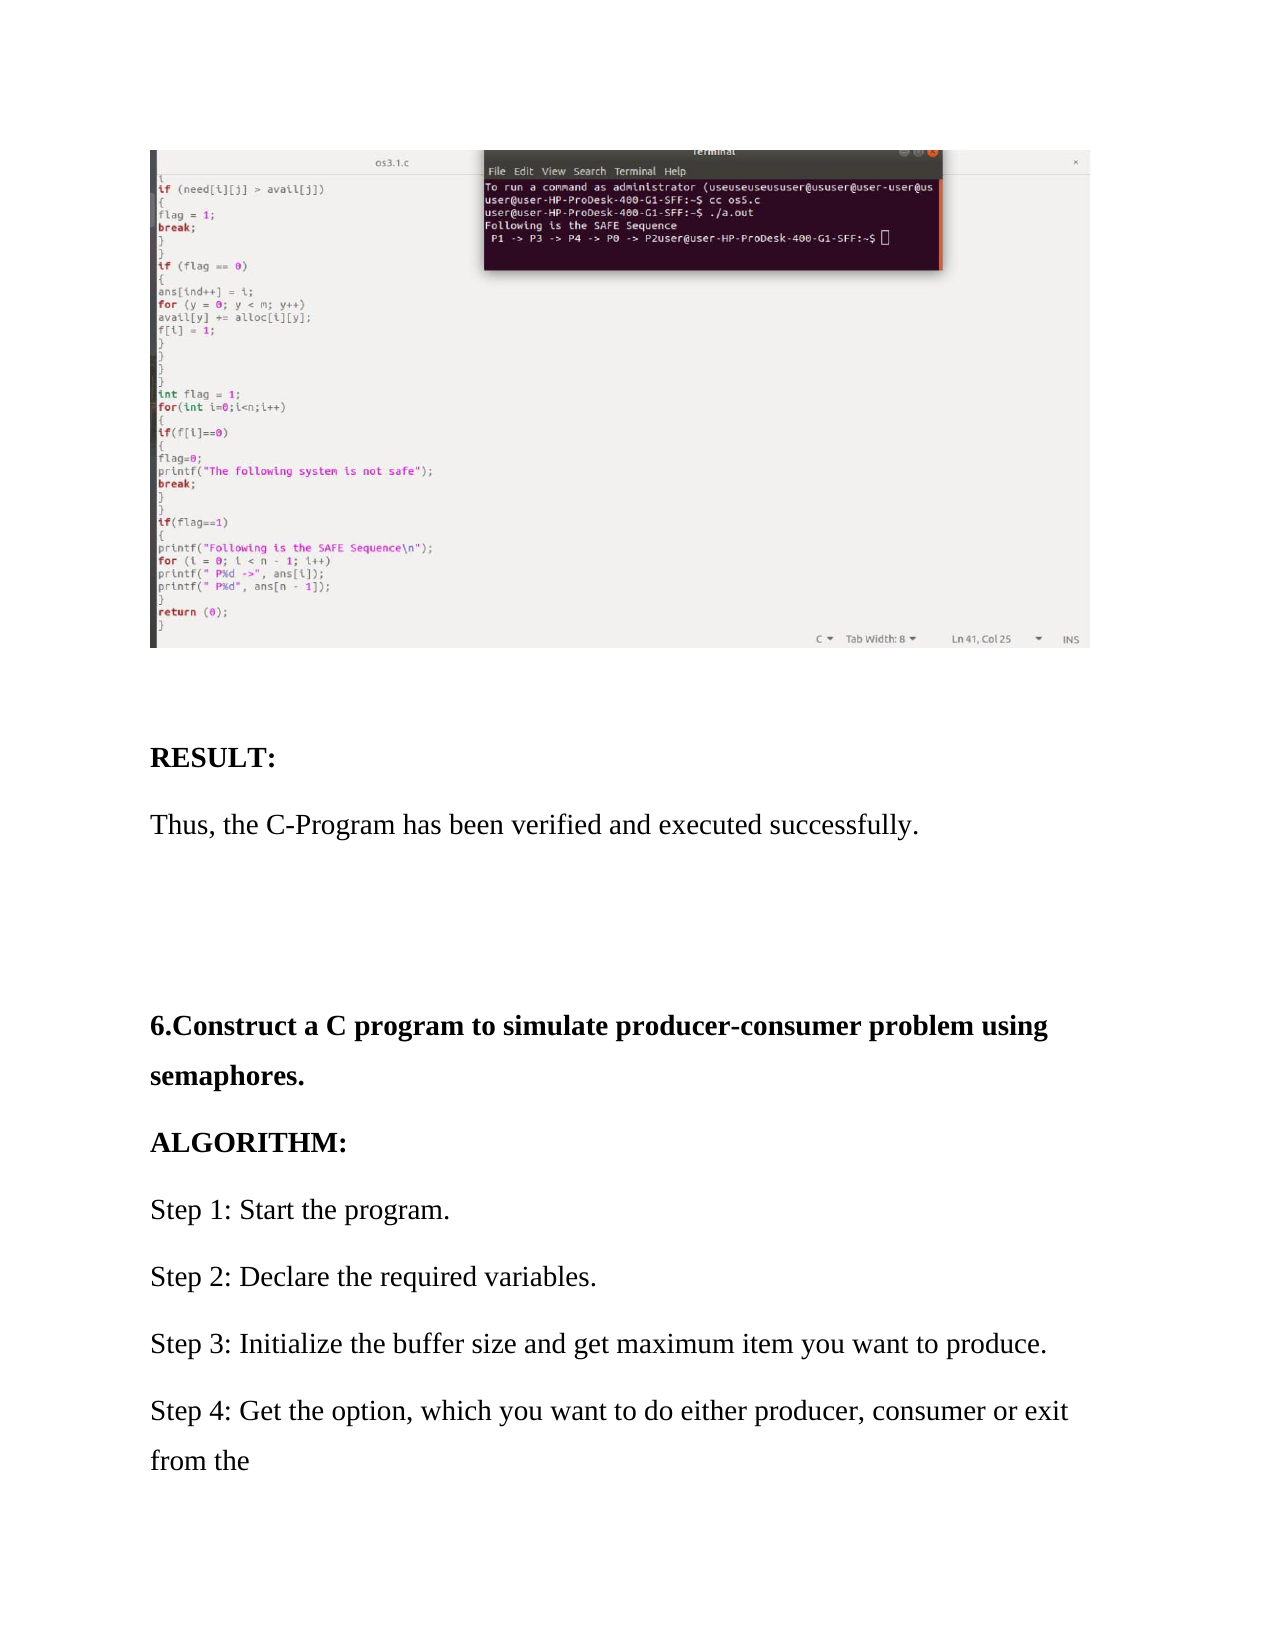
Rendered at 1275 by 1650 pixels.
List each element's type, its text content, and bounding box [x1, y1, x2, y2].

text Thus, the C-Program has been verified and executed successfully. [150, 807, 1125, 841]
text 6.Construct a C program to simulate producer-consumer problem using semaphores. [150, 1008, 1125, 1092]
text Step 2: Declare the required variables. [150, 1259, 1125, 1293]
text Step 1: Start the program. [150, 1192, 1125, 1226]
text Step 4: Get the option, which you want to do either producer, consumer or exit from the [150, 1393, 1125, 1477]
text RESULT: [150, 740, 1125, 774]
text ALGORITHM: [150, 1125, 1125, 1159]
picture [150, 150, 1091, 648]
text Step 3: Initialize the buffer size and get maximum item you want to produce. [150, 1326, 1125, 1360]
